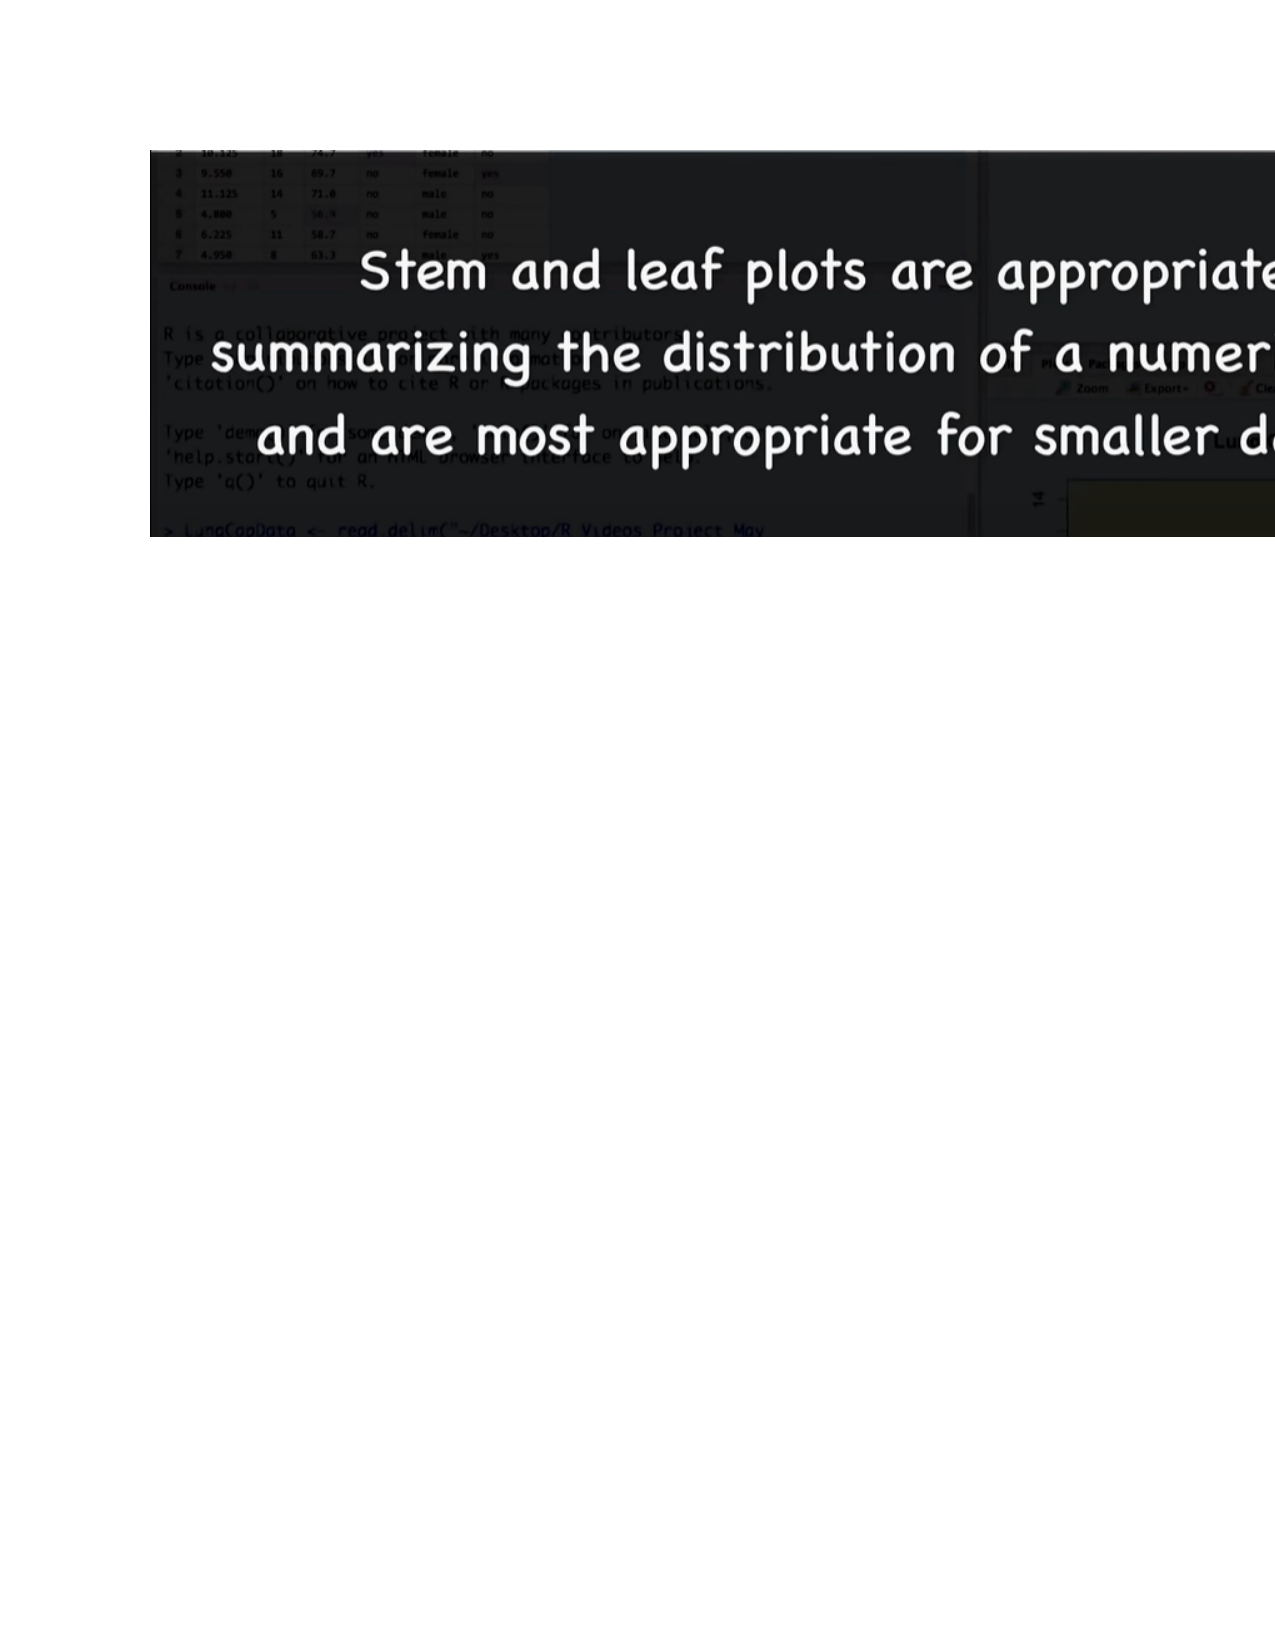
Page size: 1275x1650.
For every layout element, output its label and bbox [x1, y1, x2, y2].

picture [150, 150, 1275, 537]
